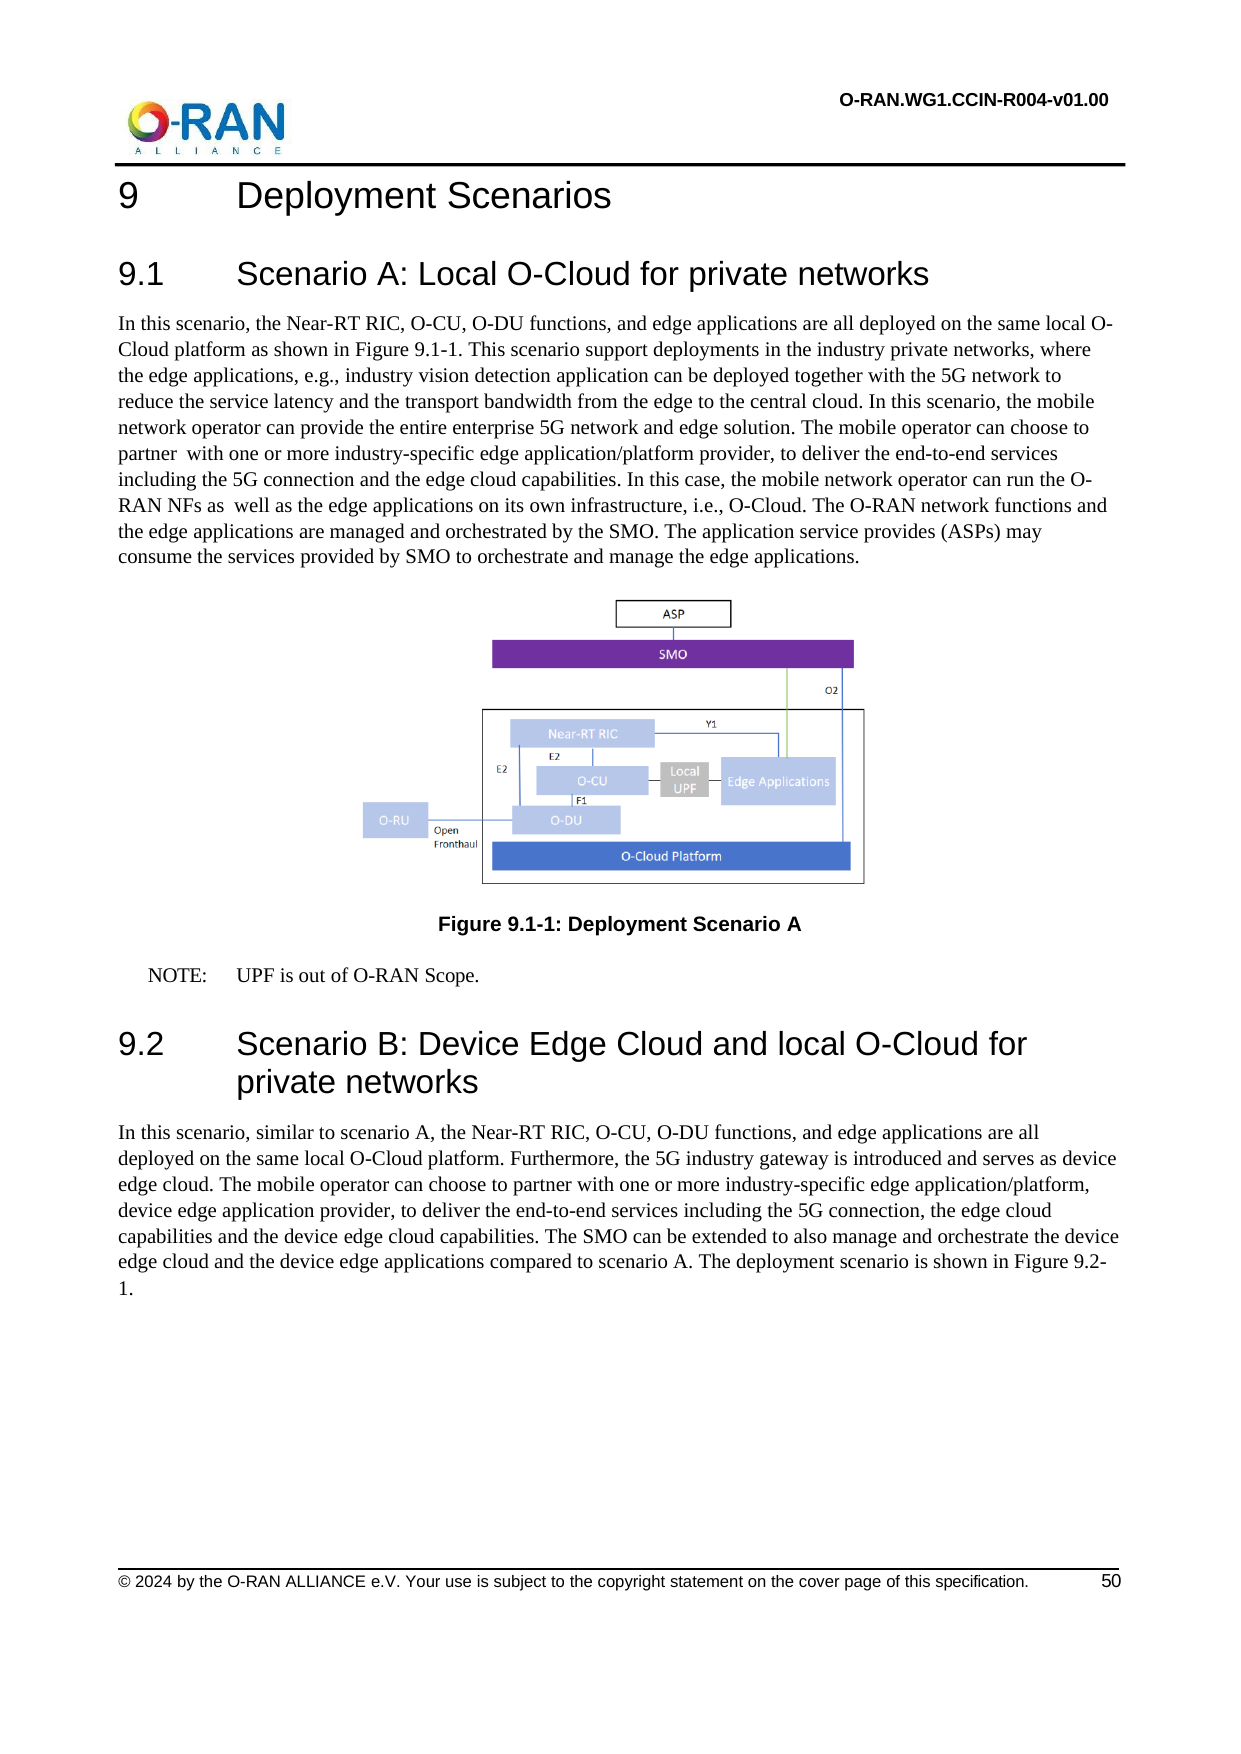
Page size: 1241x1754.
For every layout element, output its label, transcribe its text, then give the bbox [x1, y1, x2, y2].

text NOTE: UPF is out of O-RAN Scope. [148, 963, 1167, 987]
subtitle Scenario B: Device Edge Cloud and local O-Cloud for private networks [118, 1024, 1027, 1101]
text In this scenario, similar to scenario A, the Near-RT RIC, O-CU, O-DU functions, and edge applications are all deployed on the same local O-Cloud platform. Furthermore, the 5G industry gateway is introduced and serves as device edge cloud. The mobile operator can choose to partner with one or more industry-specific edge application/platform, device edge application provider, to deliver the end-to-end services including the 5G connection, the edge cloud capabilities and the device edge cloud capabilities. The SMO can be extended to also manage and orchestrate the device edge cloud and the device edge applications compared to scenario A. The deployment scenario is shown in Figure 9.2-1. [118, 1120, 1120, 1299]
picture [119, 99, 293, 160]
subtitle Scenario A: Local O-Cloud for private networks [118, 254, 1167, 292]
subtitle Deployment Scenarios [118, 173, 1167, 216]
picture [362, 599, 865, 884]
subtitle Figure 9.1-1: Deployment Scenario A [79, 912, 1162, 936]
text In this scenario, the Near-RT RIC, O-CU, O-DU functions, and edge applications are all deployed on the same local O- Cloud platform as shown in Figure 9.1-1. This scenario support deployments in the industry private networks, where the edge applications, e.g., industry vision detection application can be deployed together with the 5G network to reduce the service latency and the transport bandwidth from the edge to the central cloud. In this scenario, the mobile network operator can provide the entire enterprise 5G network and edge solution. The mobile operator can choose to partner with one or more industry-specific edge application/platform provider, to deliver the end-to-end services including the 5G connection and the edge cloud capabilities. In this case, the mobile network operator can run the O-RAN NFs as well as the edge applications on its own infrastructure, i.e., O-Cloud. The O-RAN network functions and the edge applications are managed and orchestrated by the SMO. The application service provides (ASPs) may consume the services provided by SMO to orchestrate and manage the edge applications. [118, 311, 1119, 568]
